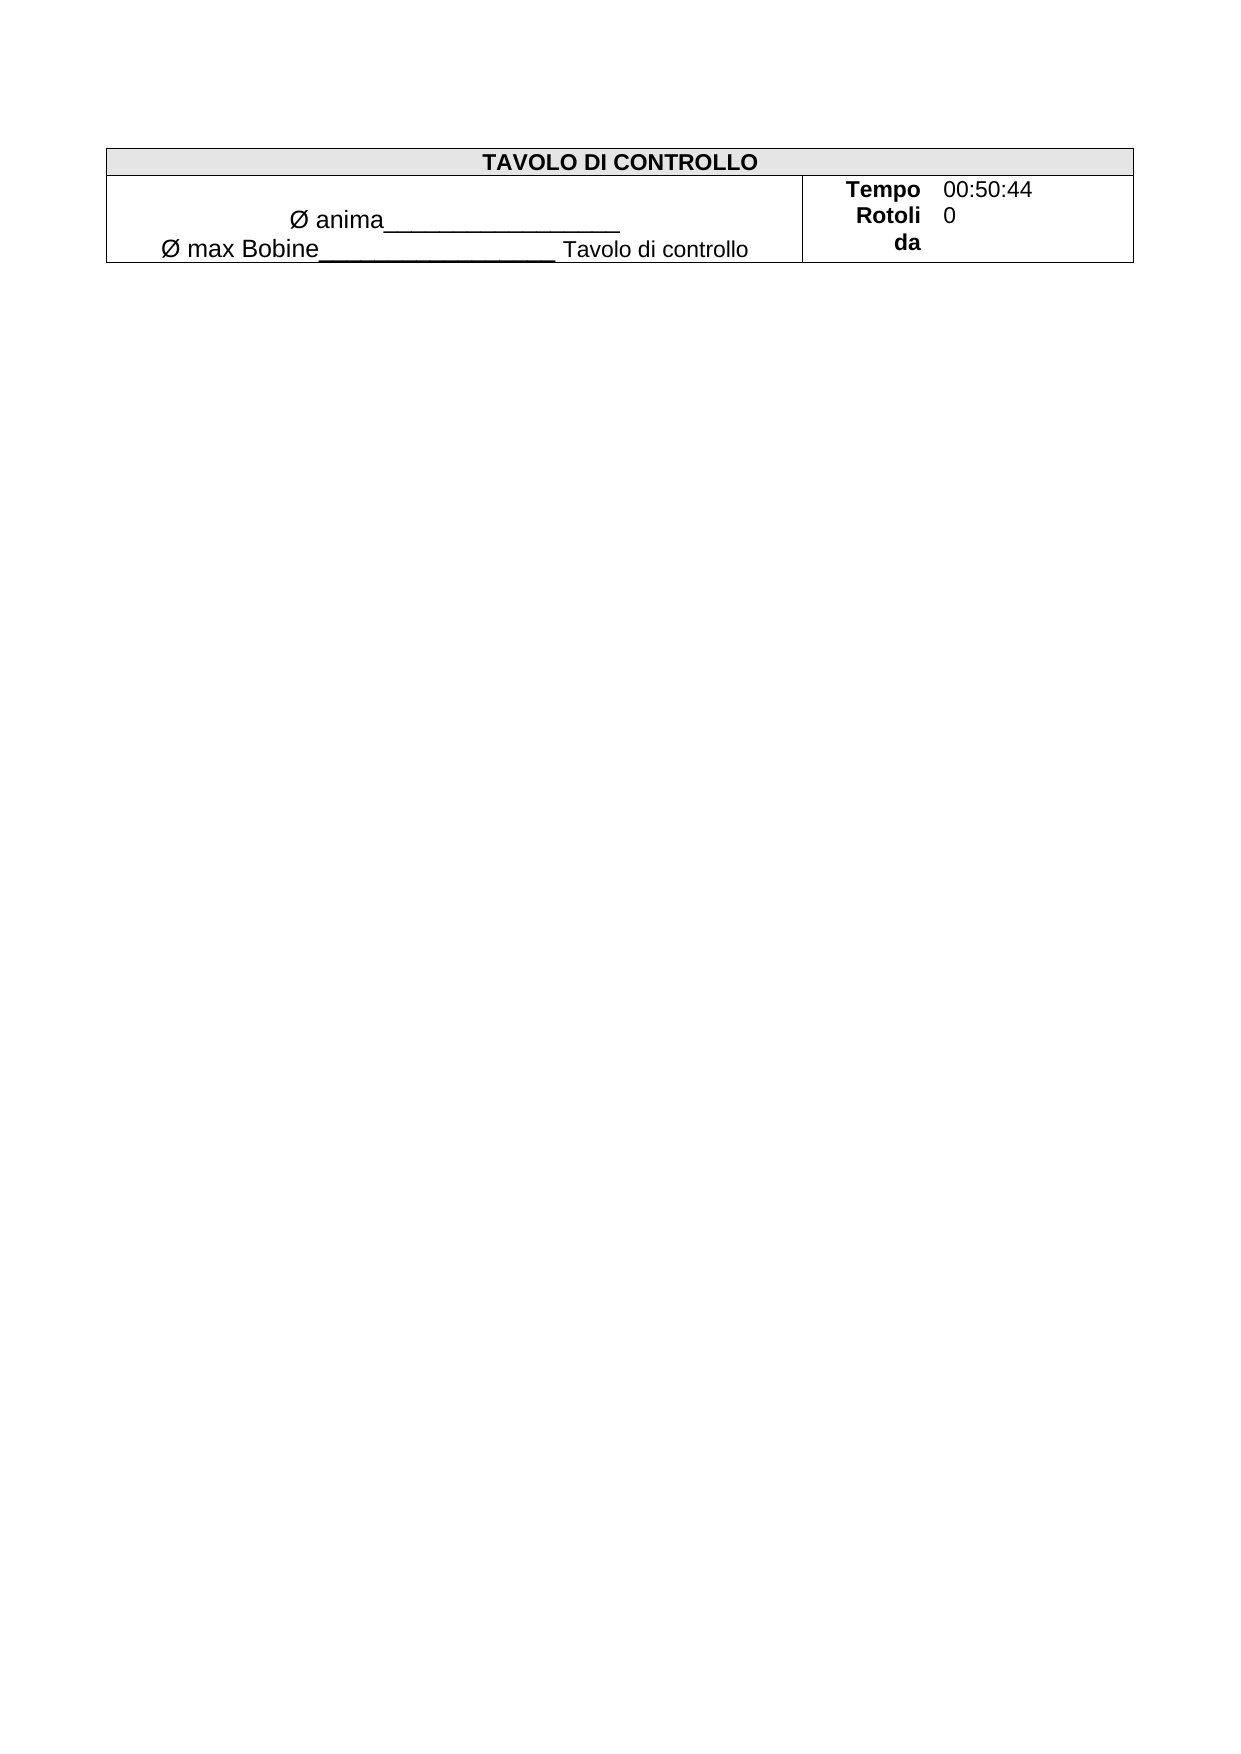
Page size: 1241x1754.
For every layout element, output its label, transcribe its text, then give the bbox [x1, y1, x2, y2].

table_header TAVOLO DI CONTROLLO [107, 149, 1133, 175]
table_cell Ø anima_________________ Ø max Bobine_________________ [107, 176, 802, 262]
table_cell [803, 176, 1133, 262]
